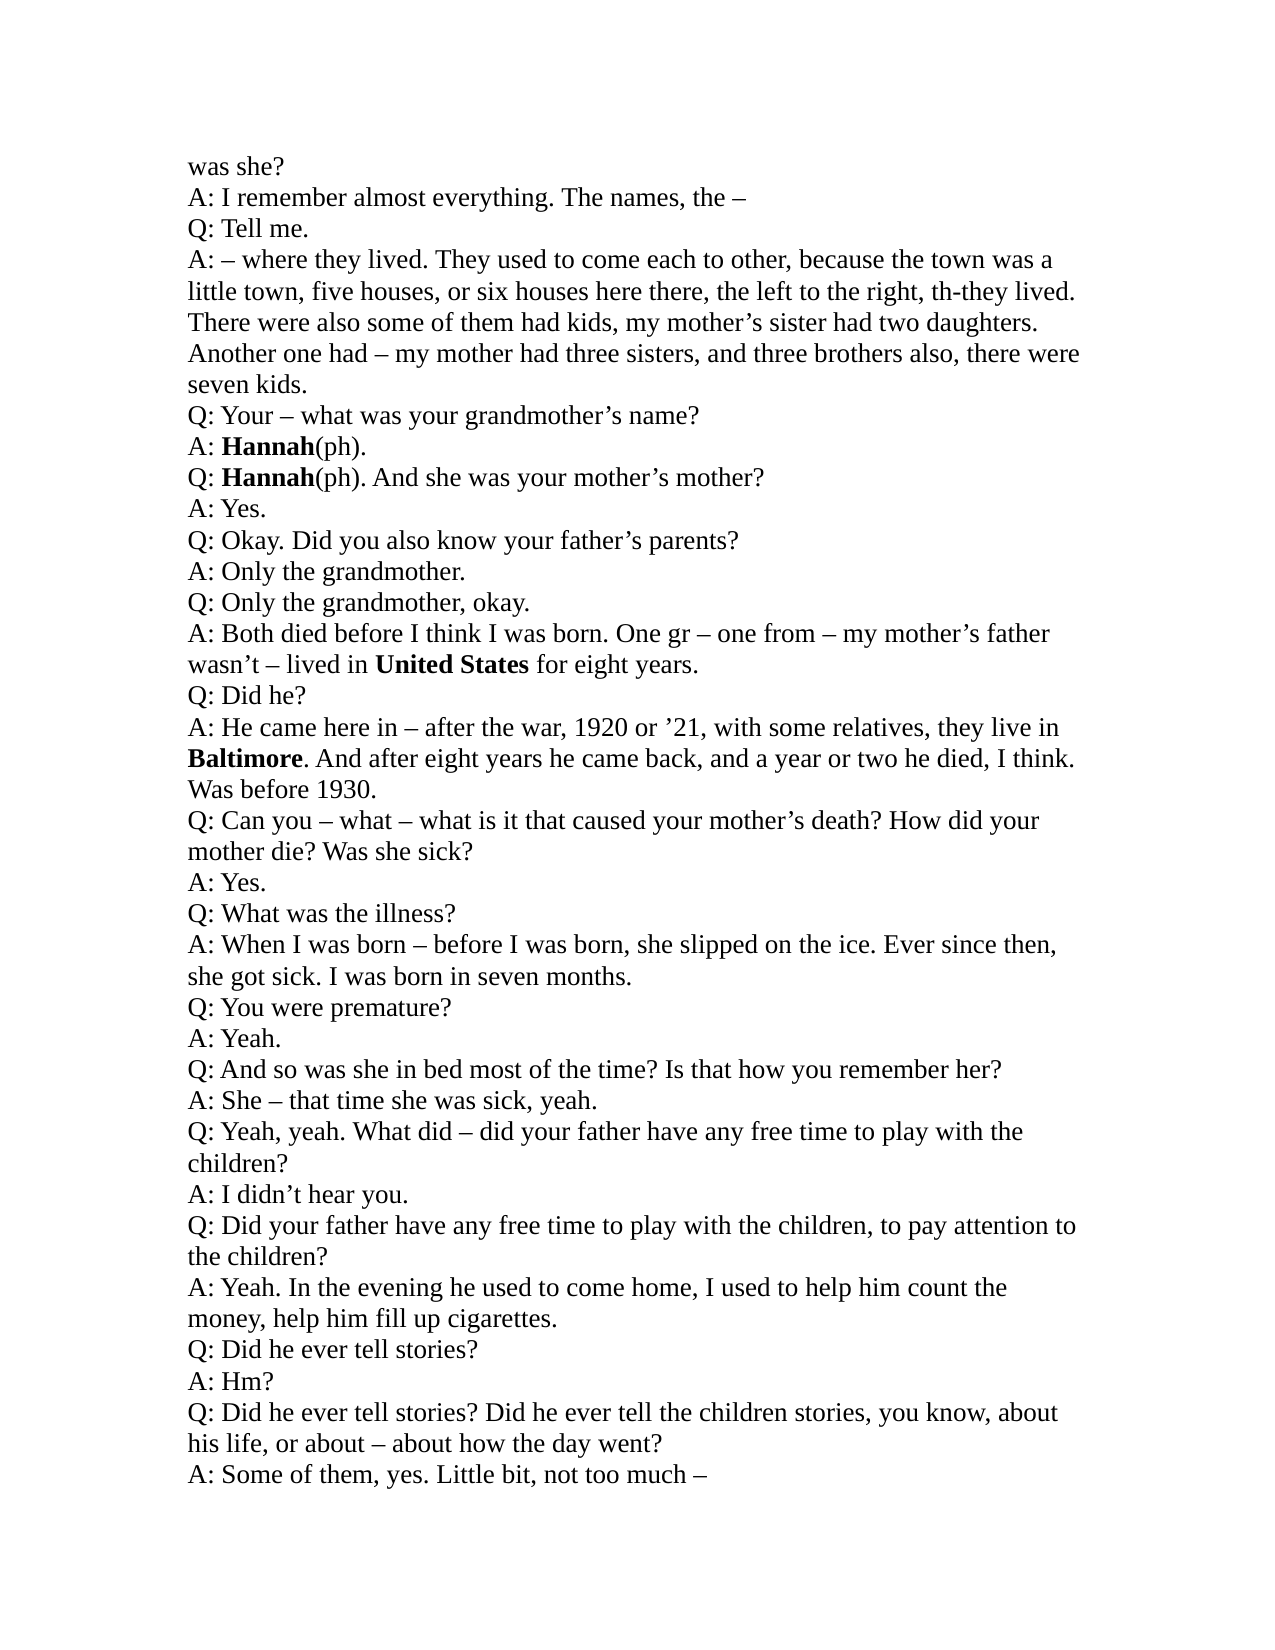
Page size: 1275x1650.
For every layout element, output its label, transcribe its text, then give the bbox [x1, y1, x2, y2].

text Q: Did your father have any free time to play with the children, to pay attention to the children? [187, 1240, 1087, 1302]
text A: Yes. [187, 897, 1087, 929]
text Q: Okay. Did you also know your father’s parents? [187, 555, 1087, 586]
text A: Hannah(ph). [187, 461, 1087, 493]
text A: He came here in – after the war, 1920 or ’21, with some relatives, they live in Baltimore. And after eight years he came back, and a year or two he died, I think. Was before 1930. [187, 742, 1087, 835]
text Q: Only the grandmother, okay. [187, 617, 1087, 648]
text Q: Hannah(ph). And she was your mother’s mother? [187, 493, 1087, 524]
text Q: Tell me. [187, 243, 1087, 274]
text A: Both died before I think I was born. One gr – one from – my mother’s father wasn’t – lived in United States for eight years. [187, 648, 1087, 711]
text Q: Did he ever tell stories? Did he ever tell the children stories, you know, about his life, or about – about how the day went? [187, 1427, 1087, 1489]
text Q: And so was she in bed most of the time? Is that how you remember her? [187, 1084, 1087, 1116]
text A: I remember almost everything. The names, the – [187, 212, 1087, 243]
text Q: What was the illness? [187, 929, 1087, 960]
text A: Only the grandmother. [187, 586, 1087, 617]
text A: Hm? [187, 1396, 1087, 1427]
text Q: Your – what was your grandmother’s name? [187, 430, 1087, 461]
text A: – where they lived. They used to come each to other, because the town was a little town, five houses, or six houses here there, the left to the right, th-they lived. There were also some of them had kids, my mother’s sister had two daughters. Another one had – my mother had three sisters, and three brothers also, there were seven kids. [187, 274, 1087, 430]
text Q: You were premature? [187, 1022, 1087, 1053]
text A: Yeah. In the evening he used to come home, I used to help him count the money, help him fill up cigarettes. [187, 1302, 1087, 1365]
text Q: Yeah, yeah. What did – did your father have any free time to play with the children? [187, 1147, 1087, 1209]
text A: When I was born – before I was born, she slipped on the ice. Ever since then, she got sick. I was born in seven months. [187, 960, 1087, 1022]
text Q: And what do you remember about your grandmother? What kind of a person was she? [187, 150, 1087, 212]
text A: I didn’t hear you. [187, 1209, 1087, 1240]
text Q: Did he? [187, 711, 1087, 742]
text A: She – that time she was sick, yeah. [187, 1116, 1087, 1147]
text Q: Did he ever tell stories? [187, 1365, 1087, 1396]
text A: Yeah. [187, 1053, 1087, 1084]
text A: Yes. [187, 524, 1087, 555]
text Q: Can you – what – what is it that caused your mother’s death? How did your mother die? Was she sick? [187, 835, 1087, 897]
